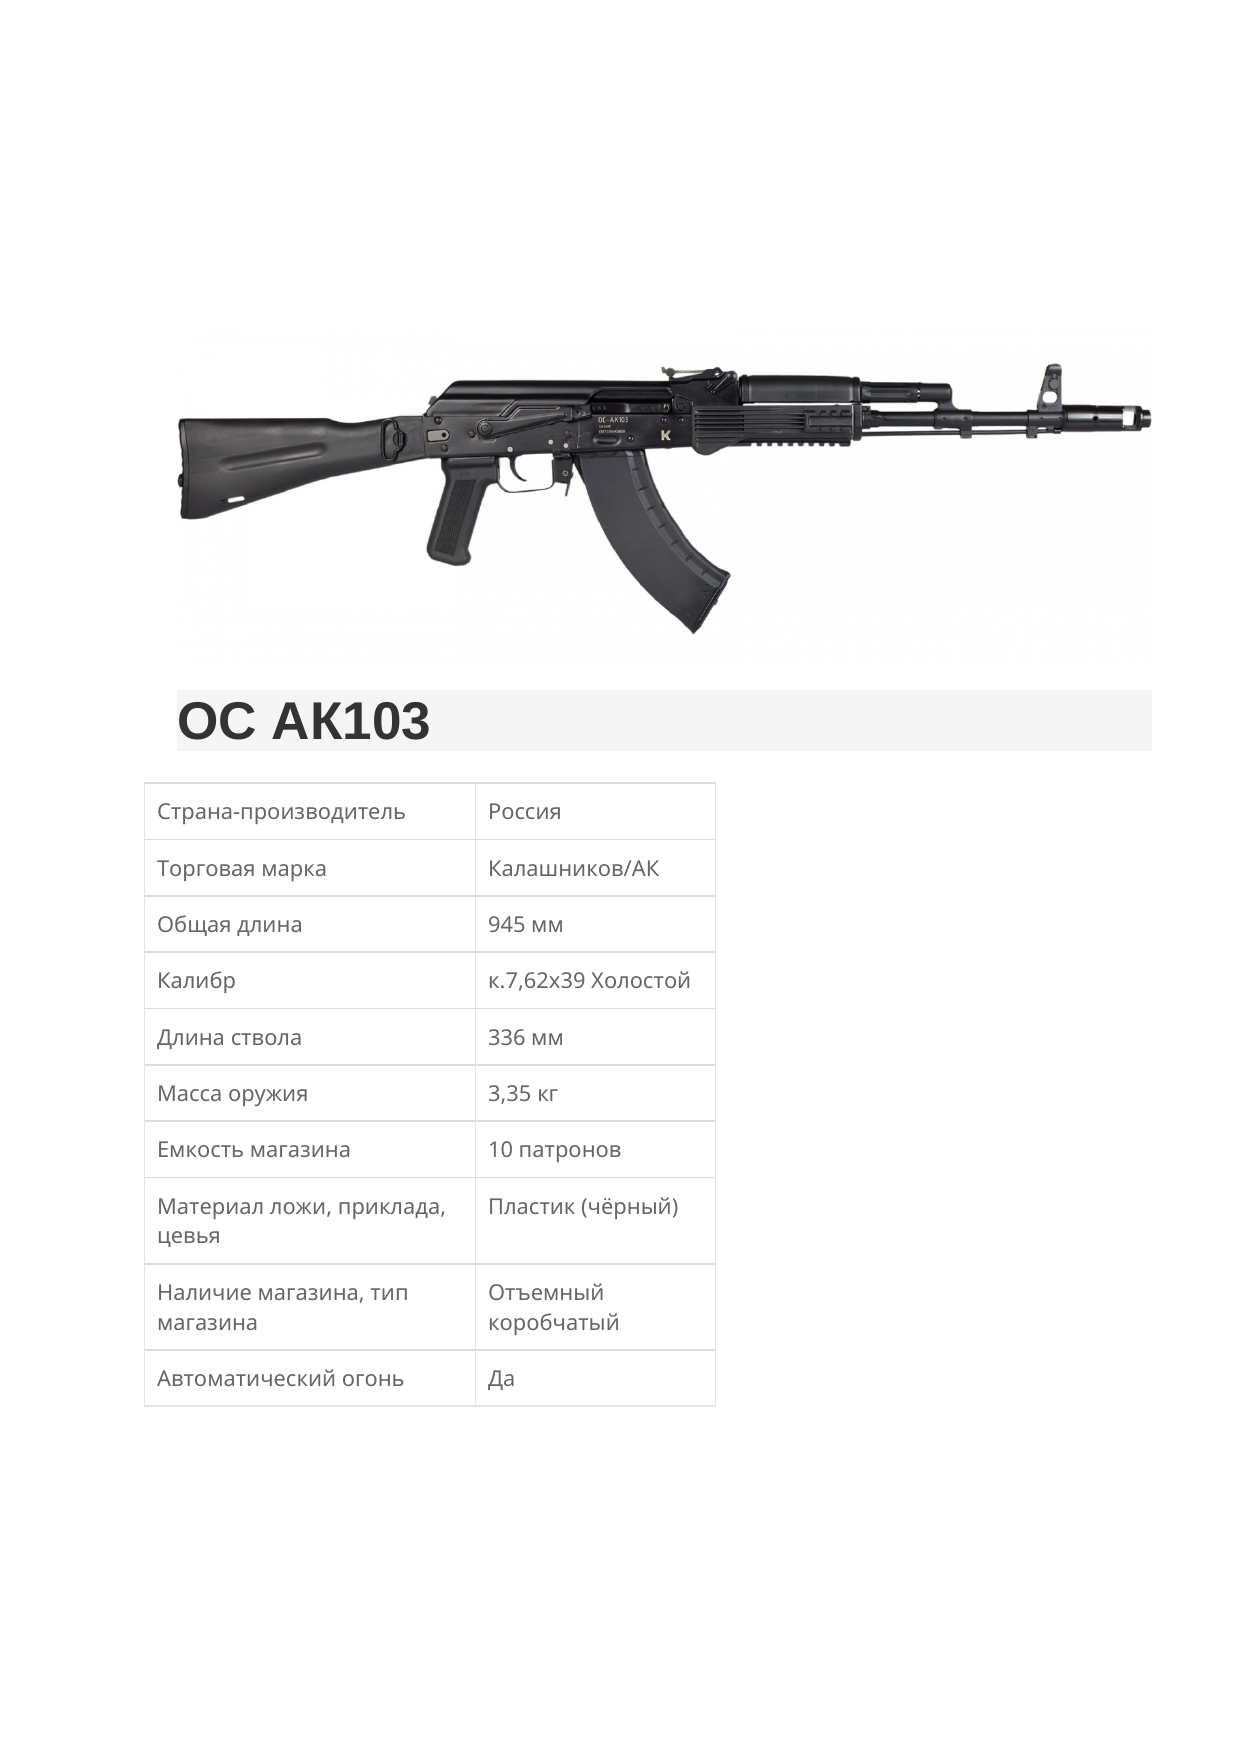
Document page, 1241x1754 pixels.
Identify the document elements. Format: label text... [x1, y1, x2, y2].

table_cell Торговая марка [145, 840, 475, 895]
table_cell Калибр [145, 953, 475, 1008]
table_cell Автоматический огонь [145, 1351, 475, 1405]
table_cell 336 мм [476, 1009, 715, 1064]
table_cell к.7,62х39 Холостой [476, 953, 715, 1008]
table_cell Общая длина [145, 897, 475, 951]
table_cell Материал ложи, приклада, цевья [145, 1178, 475, 1263]
table_cell Наличие магазина, тип магазина [145, 1265, 475, 1349]
table_cell Калашников/АК [476, 840, 715, 895]
table_cell 3,35 кг [476, 1066, 715, 1120]
table_cell Отъемный коробчатый [476, 1265, 715, 1349]
table_cell 945 мм [476, 897, 715, 951]
table_cell Да [476, 1351, 715, 1405]
subtitle ОС АК103 [177, 690, 1152, 751]
table_cell Масса оружия [145, 1066, 475, 1120]
table_header Россия [476, 784, 715, 838]
table_cell Пластик (чёрный) [476, 1178, 715, 1263]
picture [177, 330, 1152, 665]
table_cell Длина ствола [145, 1009, 475, 1064]
table_cell Емкость магазина [145, 1122, 475, 1177]
table_header Страна-производитель [145, 784, 475, 838]
table_cell 10 патронов [476, 1122, 715, 1177]
